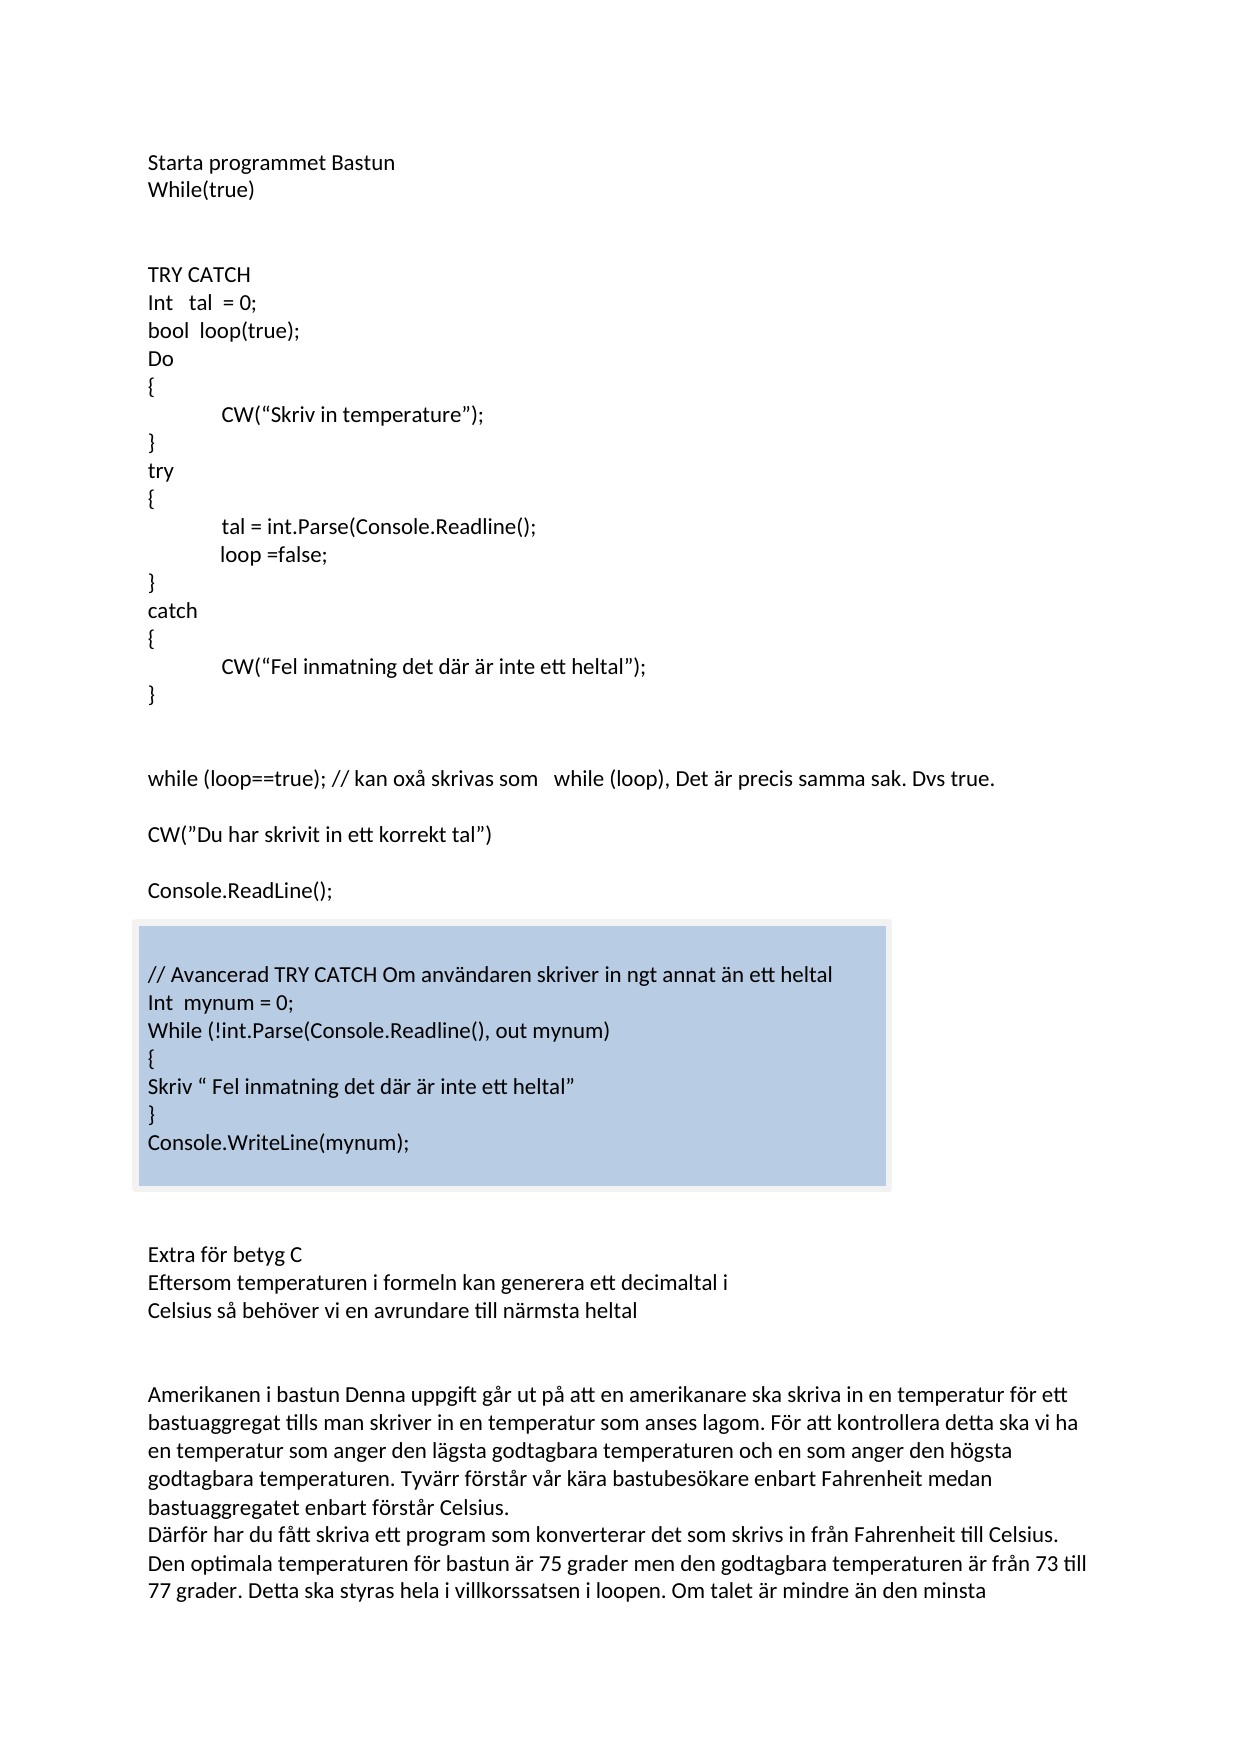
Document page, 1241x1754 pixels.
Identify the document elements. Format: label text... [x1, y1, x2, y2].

text While (!int.Parse(Console.Readline(), out mynum) [148, 1016, 1093, 1044]
text catch [148, 596, 1093, 624]
text tal = int.Parse(Console.Readline(); [148, 512, 1093, 540]
text // Avancerad TRY CATCH Om användaren skriver in ngt annat än ett heltal [148, 960, 1093, 988]
text TRY CATCH [148, 260, 1093, 288]
text While(true) [148, 176, 1093, 204]
text CW(”Du har skrivit in ett korrekt tal”) [148, 820, 1093, 848]
text bool loop(true); [148, 316, 1093, 344]
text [148, 1521, 1093, 1605]
text Int mynum = 0; [148, 988, 1093, 1016]
text { [148, 624, 1093, 652]
text { [148, 372, 1093, 400]
text try [148, 456, 1093, 484]
text CW(“Skriv in temperature”); [148, 400, 1093, 428]
text Skriv “ Fel inmatning det där är inte ett heltal” [148, 1072, 1093, 1100]
text } [148, 428, 1093, 456]
text while (loop==true); // kan oxå skrivas som while (loop), Det är precis samma sak. Dvs true. [148, 764, 1093, 792]
text } [148, 1100, 1093, 1128]
text Do [148, 344, 1093, 372]
text } [148, 568, 1093, 596]
text CW(“Fel inmatning det där är inte ett heltal”); [148, 652, 1093, 680]
text Starta programmet Bastun [148, 148, 1093, 176]
text loop =false; [148, 540, 1093, 568]
text Console.WriteLine(mynum); [148, 1128, 1093, 1156]
text Console.ReadLine(); [148, 876, 1093, 904]
text Int tal = 0; [148, 288, 1093, 316]
text Amerikanen i bastun Denna uppgift går ut på att en amerikanare ska skriva in en temperatur för ett bastuaggregat tills man skriver in en temperatur som anses lagom. För att kontrollera detta ska vi ha en temperatur som anger den lägsta godtagbara temperaturen och en som anger den högsta godtagbara temperaturen. Tyvärr förstår vår kära bastubesökare enbart Fahrenheit medan bastuaggregatet enbart förstår Celsius. [148, 1381, 1093, 1521]
text Extra för betyg C [148, 1240, 1093, 1268]
text } [148, 680, 1093, 708]
text Celsius så behöver vi en avrundare till närmsta heltal [148, 1296, 1093, 1324]
text { [148, 484, 1093, 512]
text { [148, 1044, 1093, 1072]
text Eftersom temperaturen i formeln kan generera ett decimaltal i [148, 1268, 1093, 1296]
